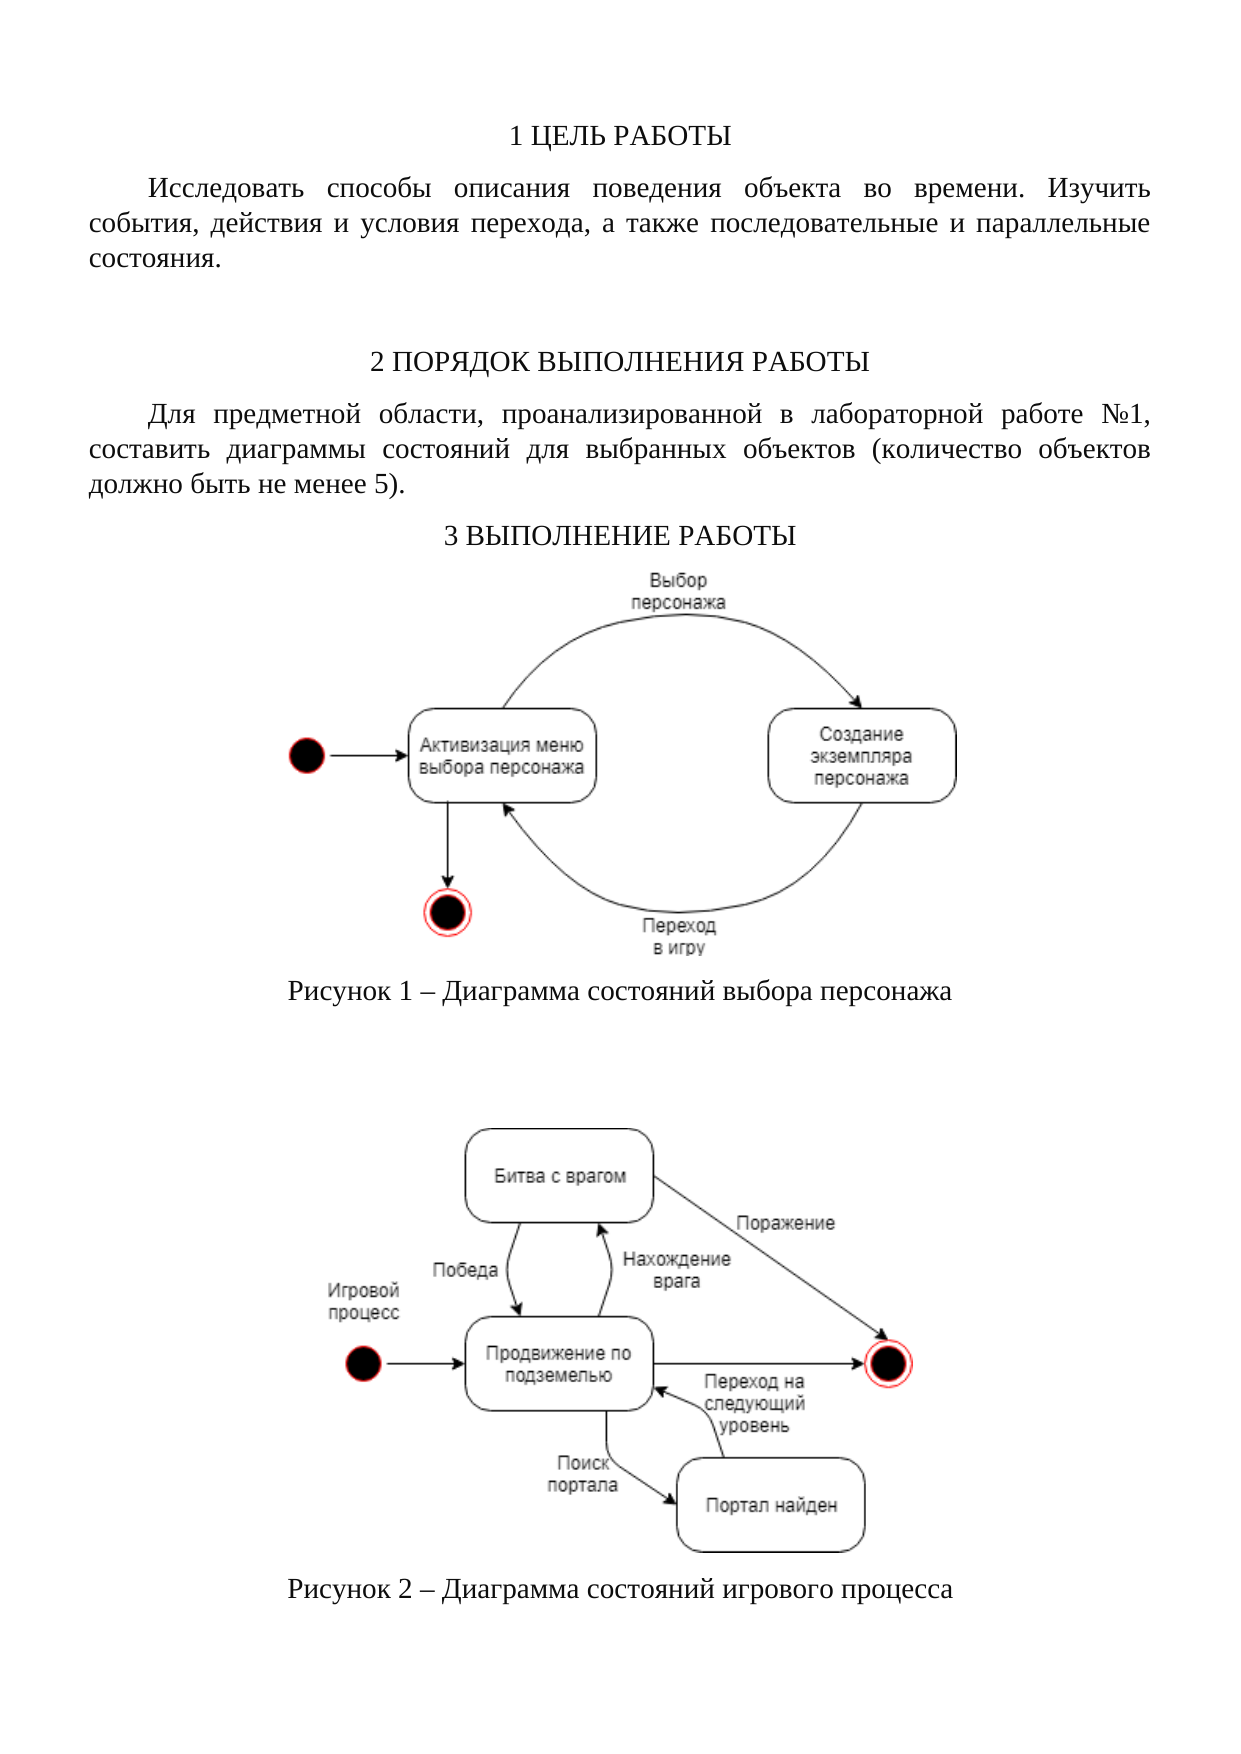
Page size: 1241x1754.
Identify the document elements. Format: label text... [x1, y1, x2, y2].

text Рисунок 2 – Диаграмма состояний игрового процесса [88, 1571, 1152, 1604]
picture [327, 1128, 913, 1553]
text Исследовать способы описания поведения объекта во времени. Изучить события, действия и условия перехода, а также последовательные и параллельные состояния. [88, 170, 1152, 274]
text 1 ЦЕЛЬ РАБОТЫ [88, 118, 1152, 152]
text 2 ПОРЯДОК ВЫПОЛНЕНИЯ РАБОТЫ [88, 344, 1152, 378]
text Для предметной области, проанализированной в лабораторной работе №1, составить диаграммы состояний для выбранных объектов (количество объектов должно быть не менее 5). [88, 396, 1152, 500]
text Рисунок 1 – Диаграмма состояний выбора персонажа [88, 973, 1152, 1007]
text 3 ВЫПОЛНЕНИЕ РАБОТЫ [88, 518, 1152, 552]
picture [283, 570, 957, 956]
